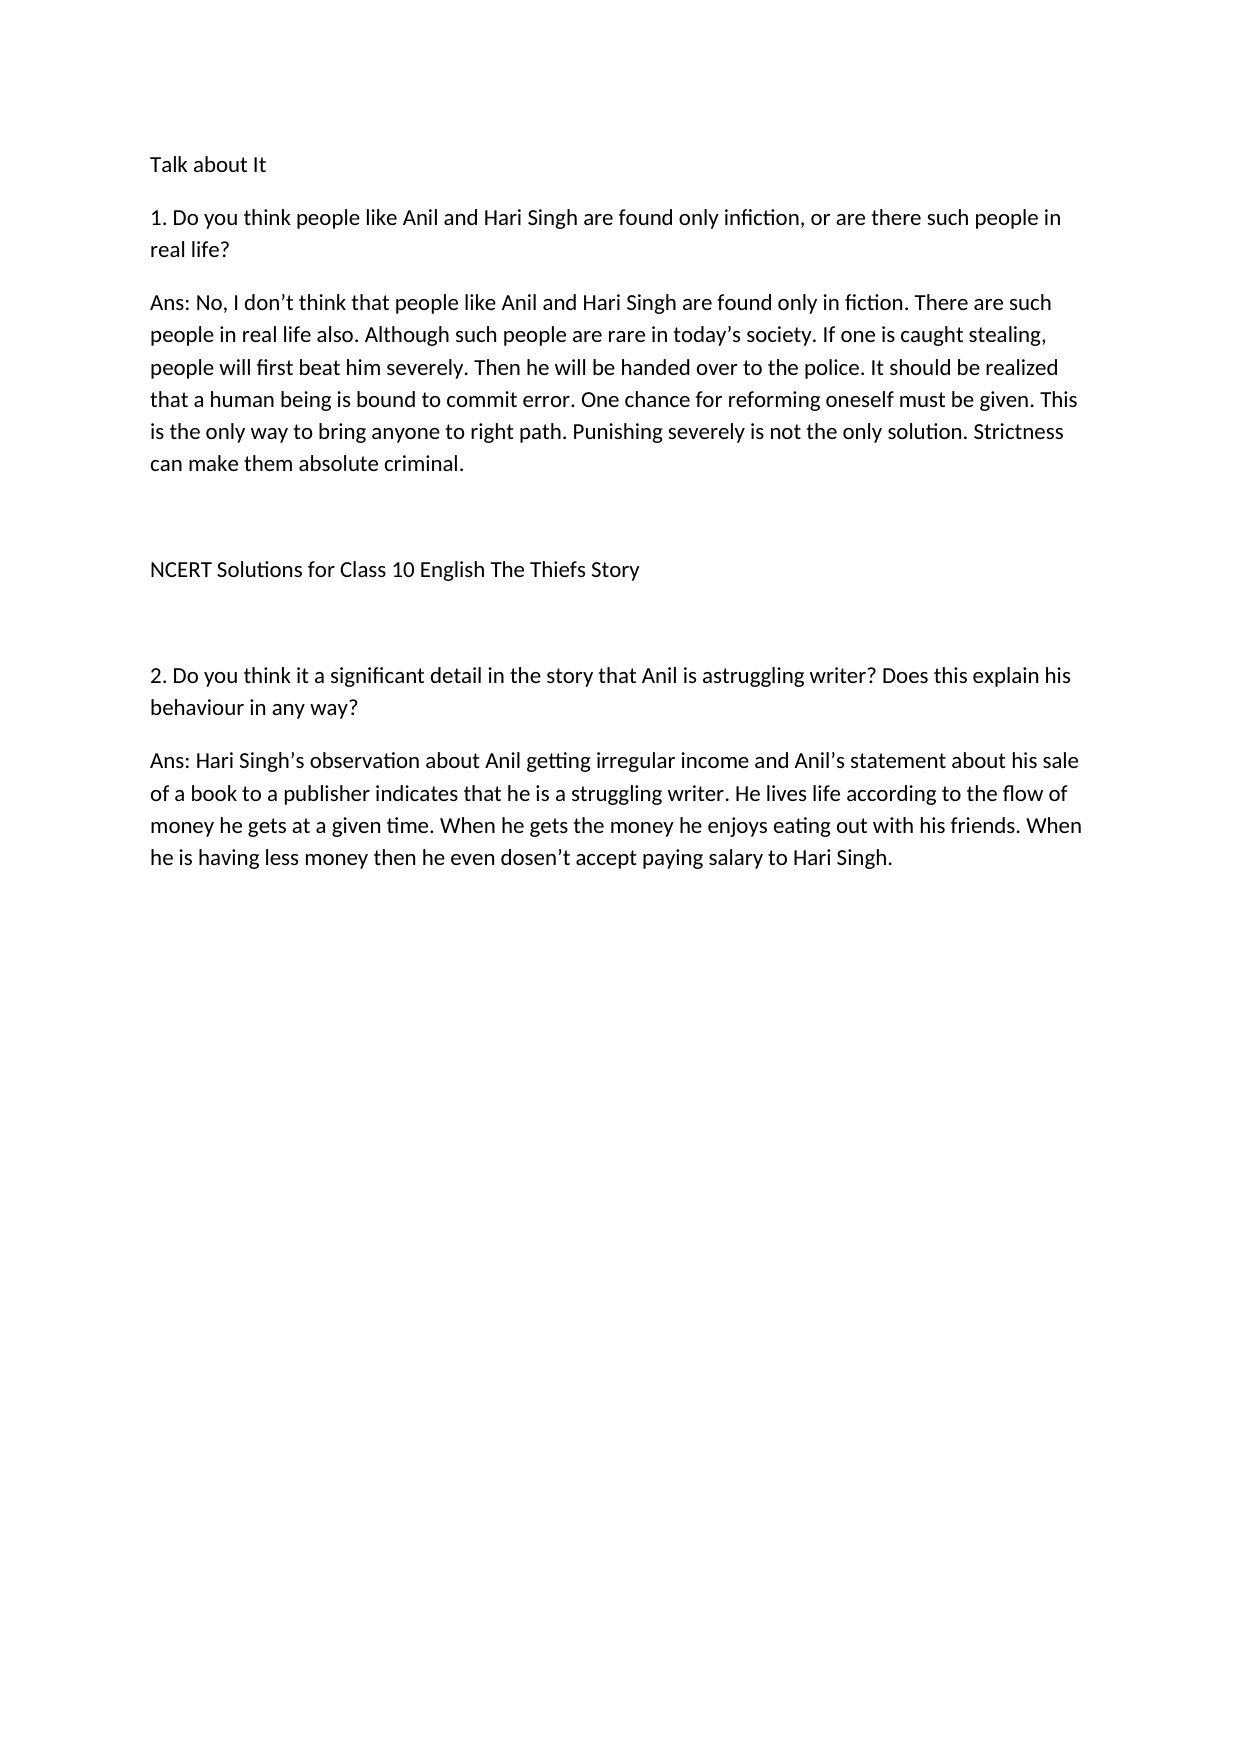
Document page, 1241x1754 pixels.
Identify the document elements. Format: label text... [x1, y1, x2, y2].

text Ans: No, I don’t think that people like Anil and Hari Singh are found only in fiction. There are such people in real life also. Although such people are rare in today’s society. If one is caught stealing, people will first beat him severely. Then he will be handed over to the police. It should be realized that a human being is bound to commit error. One chance for reforming oneself must be given. This is the only way to bring anyone to right path. Punishing severely is not the only solution. Strictness can make them absolute criminal. [150, 288, 1090, 477]
text 1. Do you think people like Anil and Hari Singh are found only infiction, or are there such people in real life? [150, 203, 1090, 263]
text NCERT Solutions for Class 10 English The Thiefs Story [150, 555, 1090, 583]
text 2. Do you think it a significant detail in the story that Anil is astruggling writer? Does this explain his behaviour in any way? [150, 661, 1090, 721]
text Talk about It [150, 150, 1090, 178]
text Ans: Hari Singh’s observation about Anil getting irregular income and Anil’s statement about his sale of a book to a publisher indicates that he is a struggling writer. He lives life according to the flow of money he gets at a given time. When he gets the money he enjoys eating out with his friends. When he is having less money then he even dosen’t accept paying salary to Hari Singh. [150, 746, 1090, 871]
